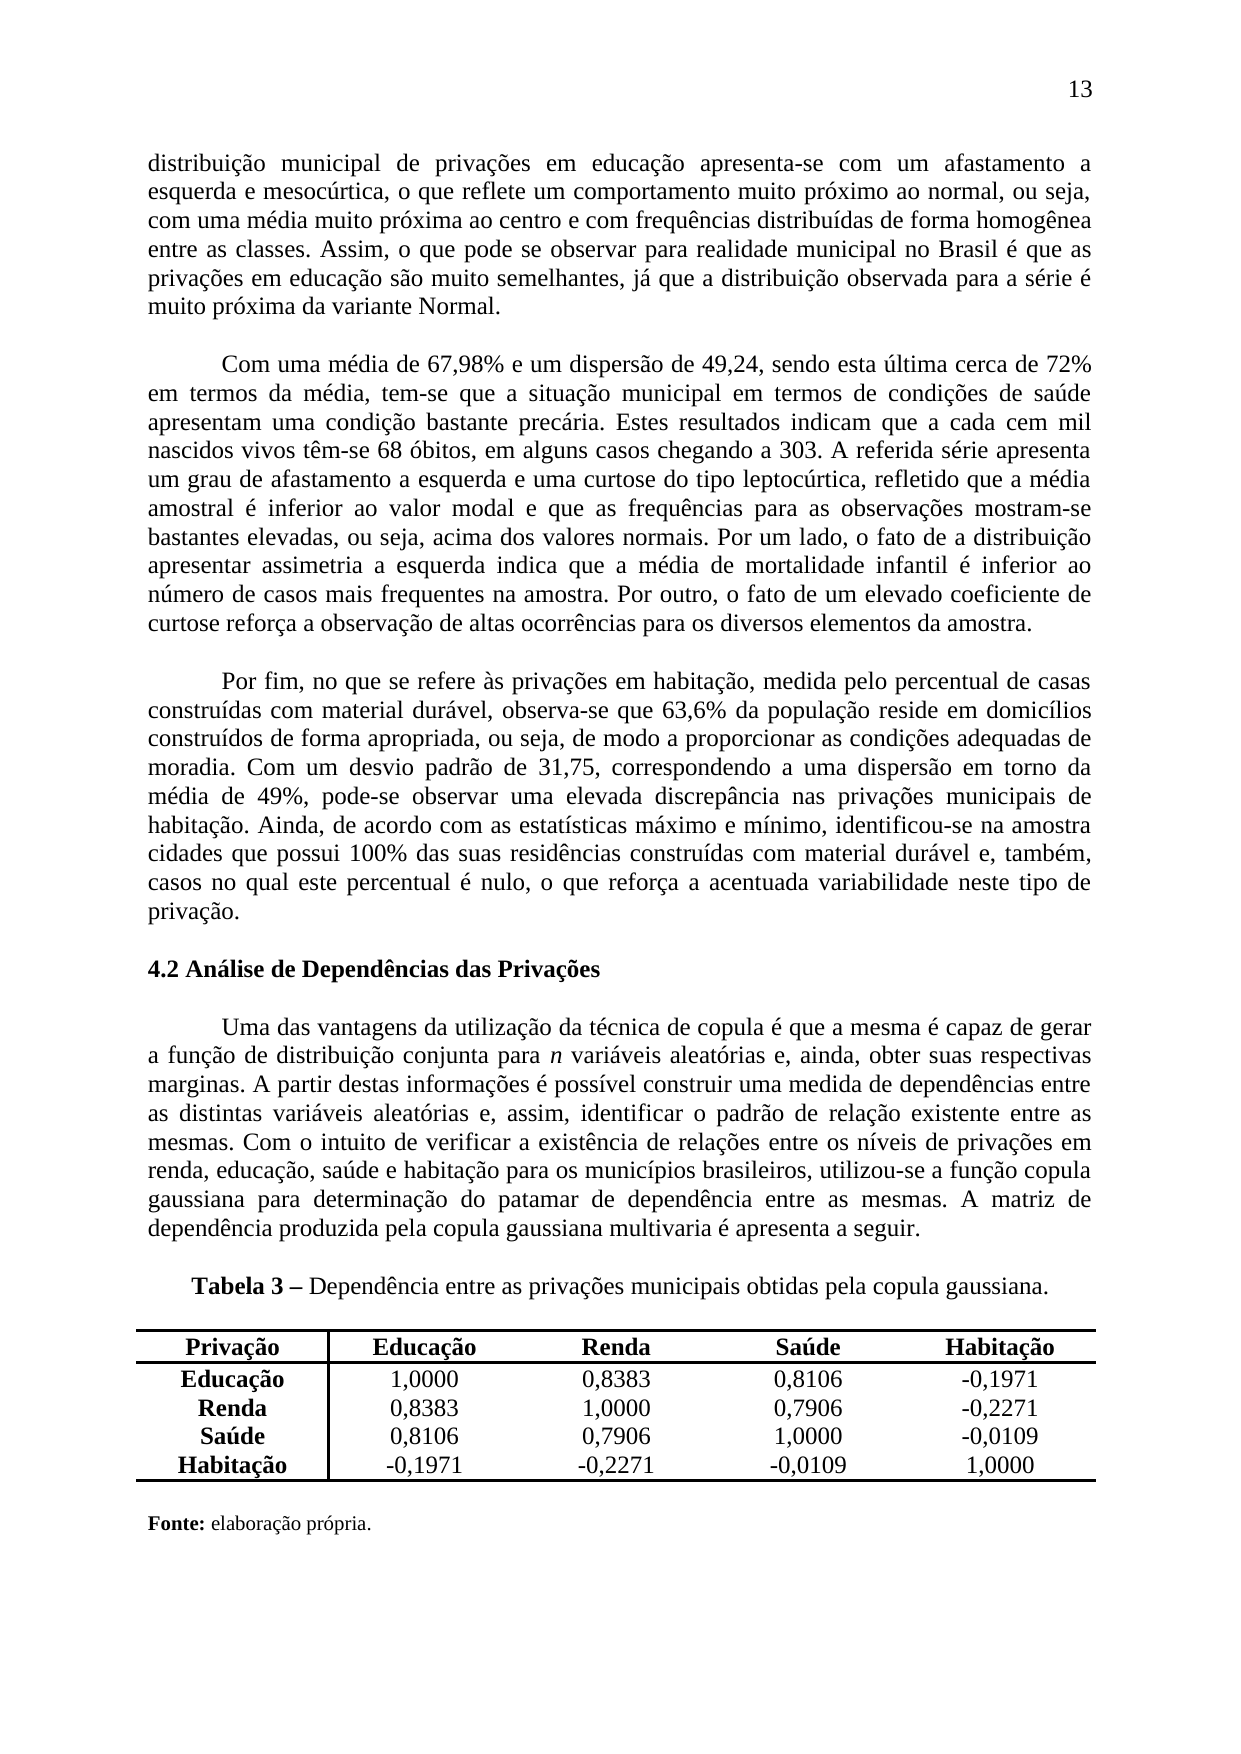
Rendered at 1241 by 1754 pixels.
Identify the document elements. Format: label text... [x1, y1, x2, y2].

table_cell -0,2271 [904, 1393, 1096, 1421]
table_cell -0,0109 [904, 1421, 1096, 1450]
table_cell 1,0000 [520, 1393, 712, 1421]
table_cell -0,1971 [330, 1450, 520, 1479]
table_cell Saúde [136, 1421, 327, 1450]
table_cell -0,2271 [520, 1450, 712, 1479]
table_cell 0,7906 [712, 1393, 904, 1421]
table_header Educação [330, 1332, 520, 1361]
table_cell 0,7906 [520, 1421, 712, 1450]
text Por fim, no que se refere às privações em habitação, medida pelo percentual de casas construídas com material durável, observa-se que 63,6% da população reside em domicílios construídos de forma apropriada, ou seja, de modo a proporcionar as condições adequadas de moradia. Com um desvio padrão de 31,75, correspondendo a uma dispersão em torno da média de 49%, pode-se observar uma elevada discrepância nas privações municipais de habitação. Ainda, de acordo com as estatísticas máximo e mínimo, identificou-se na amostra cidades que possui 100% das suas residências construídas com material durável e, também, casos no qual este percentual é nulo, o que reforça a acentuada variabilidade neste tipo de privação. [148, 666, 1092, 925]
table_cell 1,0000 [330, 1364, 520, 1393]
table_cell 0,8383 [330, 1393, 520, 1421]
text 4.2 Análise de Dependências das Privações [148, 954, 1092, 983]
table_cell 1,0000 [712, 1421, 904, 1450]
table_cell Renda [136, 1393, 327, 1421]
table_header Habitação [904, 1332, 1096, 1361]
table_cell 0,8106 [712, 1364, 904, 1393]
table_cell Habitação [136, 1450, 327, 1479]
table_header Renda [520, 1332, 712, 1361]
table_cell 0,8383 [520, 1364, 712, 1393]
table_header Privação [136, 1332, 327, 1361]
table_header Saúde [712, 1332, 904, 1361]
table_cell -0,0109 [712, 1450, 904, 1479]
table_cell 1,0000 [904, 1450, 1096, 1479]
table_cell 0,8106 [330, 1421, 520, 1450]
text Tabela 3 – Dependência entre as privações municipais obtidas pela copula gaussiana. [148, 1271, 1092, 1300]
table_cell -0,1971 [904, 1364, 1096, 1393]
text Fonte: elaboração própria. [148, 1511, 1092, 1535]
text Com uma média de 67,98% e um dispersão de 49,24, sendo esta última cerca de 72% em termos da média, tem-se que a situação municipal em termos de condições de saúde apresentam uma condição bastante precária. Estes resultados indicam que a cada cem mil nascidos vivos têm-se 68 óbitos, em alguns casos chegando a 303. A referida série apresenta um grau de afastamento a esquerda e uma curtose do tipo leptocúrtica, refletido que a média amostral é inferior ao valor modal e que as frequências para as observações mostram-se bastantes elevadas, ou seja, acima dos valores normais. Por um lado, o fato de a distribuição apresentar assimetria a esquerda indica que a média de mortalidade infantil é inferior ao número de casos mais frequentes na amostra. Por outro, o fato de um elevado coeficiente de curtose reforça a observação de altas ocorrências para os diversos elementos da amostra. [148, 349, 1092, 637]
text Uma das vantagens da utilização da técnica de copula é que a mesma é capaz de gerar a função de distribuição conjunta para n variáveis aleatórias e, ainda, obter suas respectivas marginas. A partir destas informações é possível construir uma medida de dependências entre as distintas variáveis aleatórias e, assim, identificar o padrão de relação existente entre as mesmas. Com o intuito de verificar a existência de relações entre os níveis de privações em renda, educação, saúde e habitação para os municípios brasileiros, utilizou-se a função copula gaussiana para determinação do patamar de dependência entre as mesmas. A matriz de dependência produzida pela copula gaussiana multivaria é apresenta a seguir. [148, 1012, 1092, 1242]
table_cell Educação [136, 1364, 327, 1393]
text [148, 148, 1092, 320]
